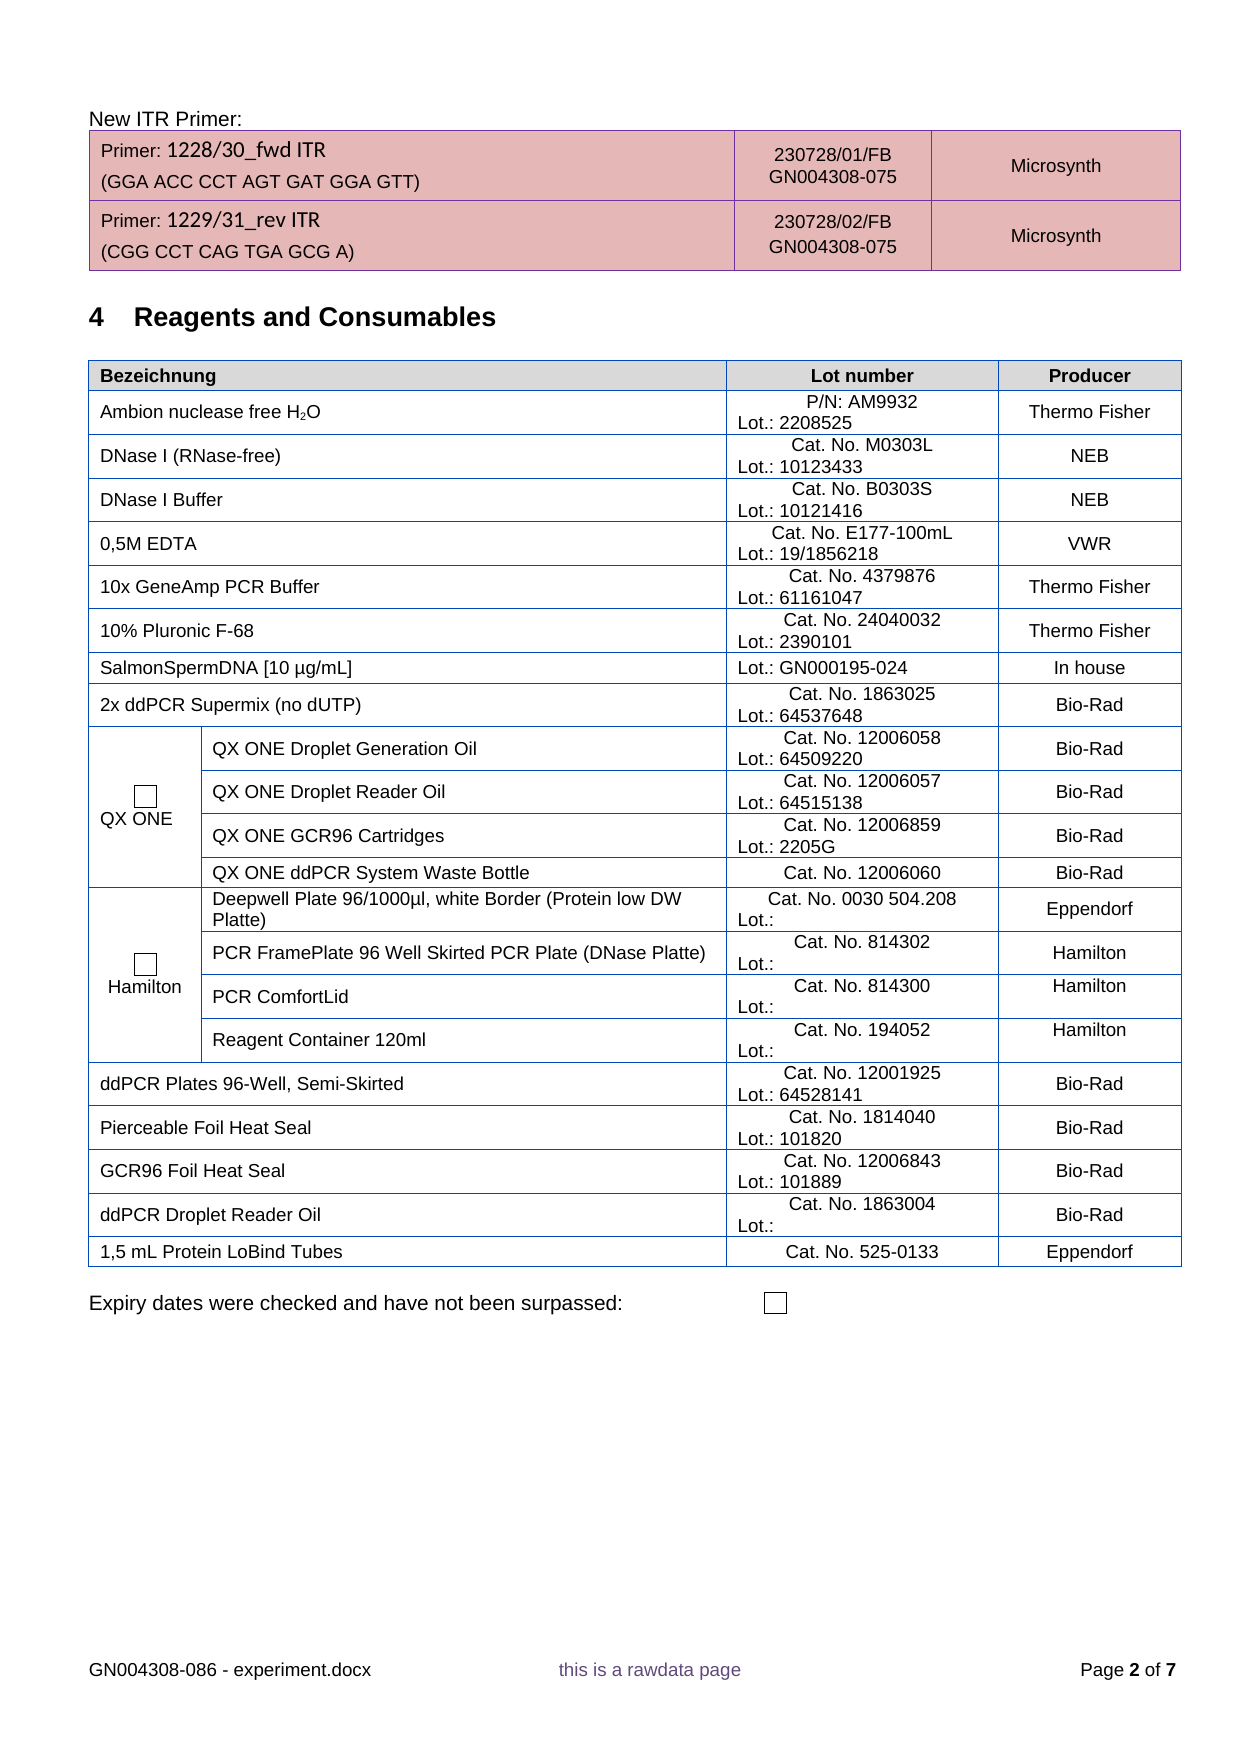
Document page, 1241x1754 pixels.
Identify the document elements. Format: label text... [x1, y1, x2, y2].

table_cell Bio-Rad [999, 858, 1181, 887]
table_cell Eppendorf [999, 1237, 1181, 1266]
table_cell 1,5 mL Protein LoBind Tubes [89, 1237, 726, 1266]
table_cell QX ONE ddPCR System Waste Bottle [202, 858, 726, 887]
table_cell 2x ddPCR Supermix (no dUTP) [89, 684, 726, 726]
table_cell Thermo Fisher [999, 609, 1181, 652]
table_cell PCR FramePlate 96 Well Skirted PCR Plate (DNase Platte) [202, 932, 726, 974]
table_cell Hamilton [999, 1019, 1181, 1062]
table_cell Cat. No. 4379876 Lot.: 61161047 [727, 566, 998, 608]
table_cell Cat. No. 1814040 Lot.: 101820 [727, 1106, 998, 1149]
table_cell ddPCR Droplet Reader Oil [89, 1194, 726, 1236]
table_cell Cat. No. 814302 Lot.: [727, 932, 998, 974]
table_cell 10x GeneAmp PCR Buffer [89, 566, 726, 608]
table_cell NEB [999, 435, 1181, 477]
table_cell Cat. No. 0030 504.208 Lot.: [727, 888, 998, 931]
table_cell SalmonSpermDNA [10 µg/mL] [89, 653, 726, 682]
table_cell Cat. No. 525-0133 [727, 1237, 998, 1266]
table_cell Bio-Rad [999, 727, 1181, 770]
table_cell Bio-Rad [999, 1150, 1181, 1192]
text Expiry dates were checked and have not been surpassed: [88, 1291, 1181, 1314]
table_cell Microsynth [932, 201, 1180, 270]
table_cell ddPCR Plates 96-Well, Semi-Skirted [89, 1063, 726, 1105]
table_cell Bio-Rad [999, 684, 1181, 726]
table_cell Lot.: GN000195-024 [727, 653, 998, 682]
table_header Producer [999, 361, 1181, 390]
table_cell Cat. No. 1863025 Lot.: 64537648 [727, 684, 998, 726]
table_cell Cat. No. E177-100mL Lot.: 19/1856218 [727, 522, 998, 565]
table_cell Hamilton [999, 975, 1181, 1018]
table_header Primer: 1228/30_fwd ITR (GGA ACC CCT AGT GAT GGA GTT) [90, 131, 734, 200]
table_cell QX ONE Droplet Generation Oil [202, 727, 726, 770]
table_cell Cat. No. M0303L Lot.: 10123433 [727, 435, 998, 477]
table_cell Cat. No. 1863004 Lot.: [727, 1194, 998, 1236]
table_cell Cat. No. 12006060 [727, 858, 998, 887]
table_cell Cat. No. 12006859 Lot.: 2205G [727, 814, 998, 857]
table_cell Thermo Fisher [999, 391, 1181, 434]
table_cell PCR ComfortLid [202, 975, 726, 1018]
table_cell In house [999, 653, 1181, 682]
table_header 230728/01/FB GN004308-075 [735, 131, 931, 200]
table_cell Cat. No. 814300 Lot.: [727, 975, 998, 1018]
table_cell QX ONE Droplet Reader Oil [202, 771, 726, 813]
table_cell Bio-Rad [999, 814, 1181, 857]
table_cell Deepwell Plate 96/1000µl, white Border (Protein low DW Platte) [202, 888, 726, 931]
table_cell Bio-Rad [999, 1194, 1181, 1236]
table_cell Cat. No. B0303S Lot.: 10121416 [727, 479, 998, 521]
table_cell Hamilton [999, 932, 1181, 974]
table_cell Cat. No. 12001925 Lot.: 64528141 [727, 1063, 998, 1105]
table_header Microsynth [932, 131, 1180, 200]
table_cell DNase I Buffer [89, 479, 726, 521]
table_cell Pierceable Foil Heat Seal [89, 1106, 726, 1149]
table_cell Bio-Rad [999, 1106, 1181, 1149]
table_cell Cat. No. 194052 Lot.: [727, 1019, 998, 1062]
table_cell NEB [999, 479, 1181, 521]
table_cell 0,5M EDTA [89, 522, 726, 565]
table_cell Bio-Rad [999, 1063, 1181, 1105]
table_cell Cat. No. 12006843 Lot.: 101889 [727, 1150, 998, 1192]
table_cell Thermo Fisher [999, 566, 1181, 608]
table_cell Eppendorf [999, 888, 1181, 931]
table_cell 230728/02/FB GN004308-075 [735, 201, 931, 270]
table_cell QX ONE [89, 727, 201, 887]
table_cell P/N: AM9932 Lot.: 2208525 [727, 391, 998, 434]
table_cell Ambion nuclease free H2O [89, 391, 726, 434]
table_cell Cat. No. 24040032 Lot.: 2390101 [727, 609, 998, 652]
table_cell VWR [999, 522, 1181, 565]
table_cell Hamilton [89, 888, 201, 1062]
table_cell Cat. No. 12006058 Lot.: 64509220 [727, 727, 998, 770]
table_header Bezeichnung [89, 361, 726, 390]
table_cell Reagent Container 120ml [202, 1019, 726, 1062]
text New ITR Primer: [88, 106, 1181, 130]
subtitle Reagents and Consumables [88, 301, 1181, 332]
table_cell GCR96 Foil Heat Seal [89, 1150, 726, 1192]
table_cell Bio-Rad [999, 771, 1181, 813]
table_header Lot number [727, 361, 998, 390]
table_cell QX ONE GCR96 Cartridges [202, 814, 726, 857]
table_cell Primer: 1229/31_rev ITR (CGG CCT CAG TGA GCG A) [90, 201, 734, 270]
table_cell 10% Pluronic F-68 [89, 609, 726, 652]
table_cell Cat. No. 12006057 Lot.: 64515138 [727, 771, 998, 813]
table_cell DNase I (RNase-free) [89, 435, 726, 477]
